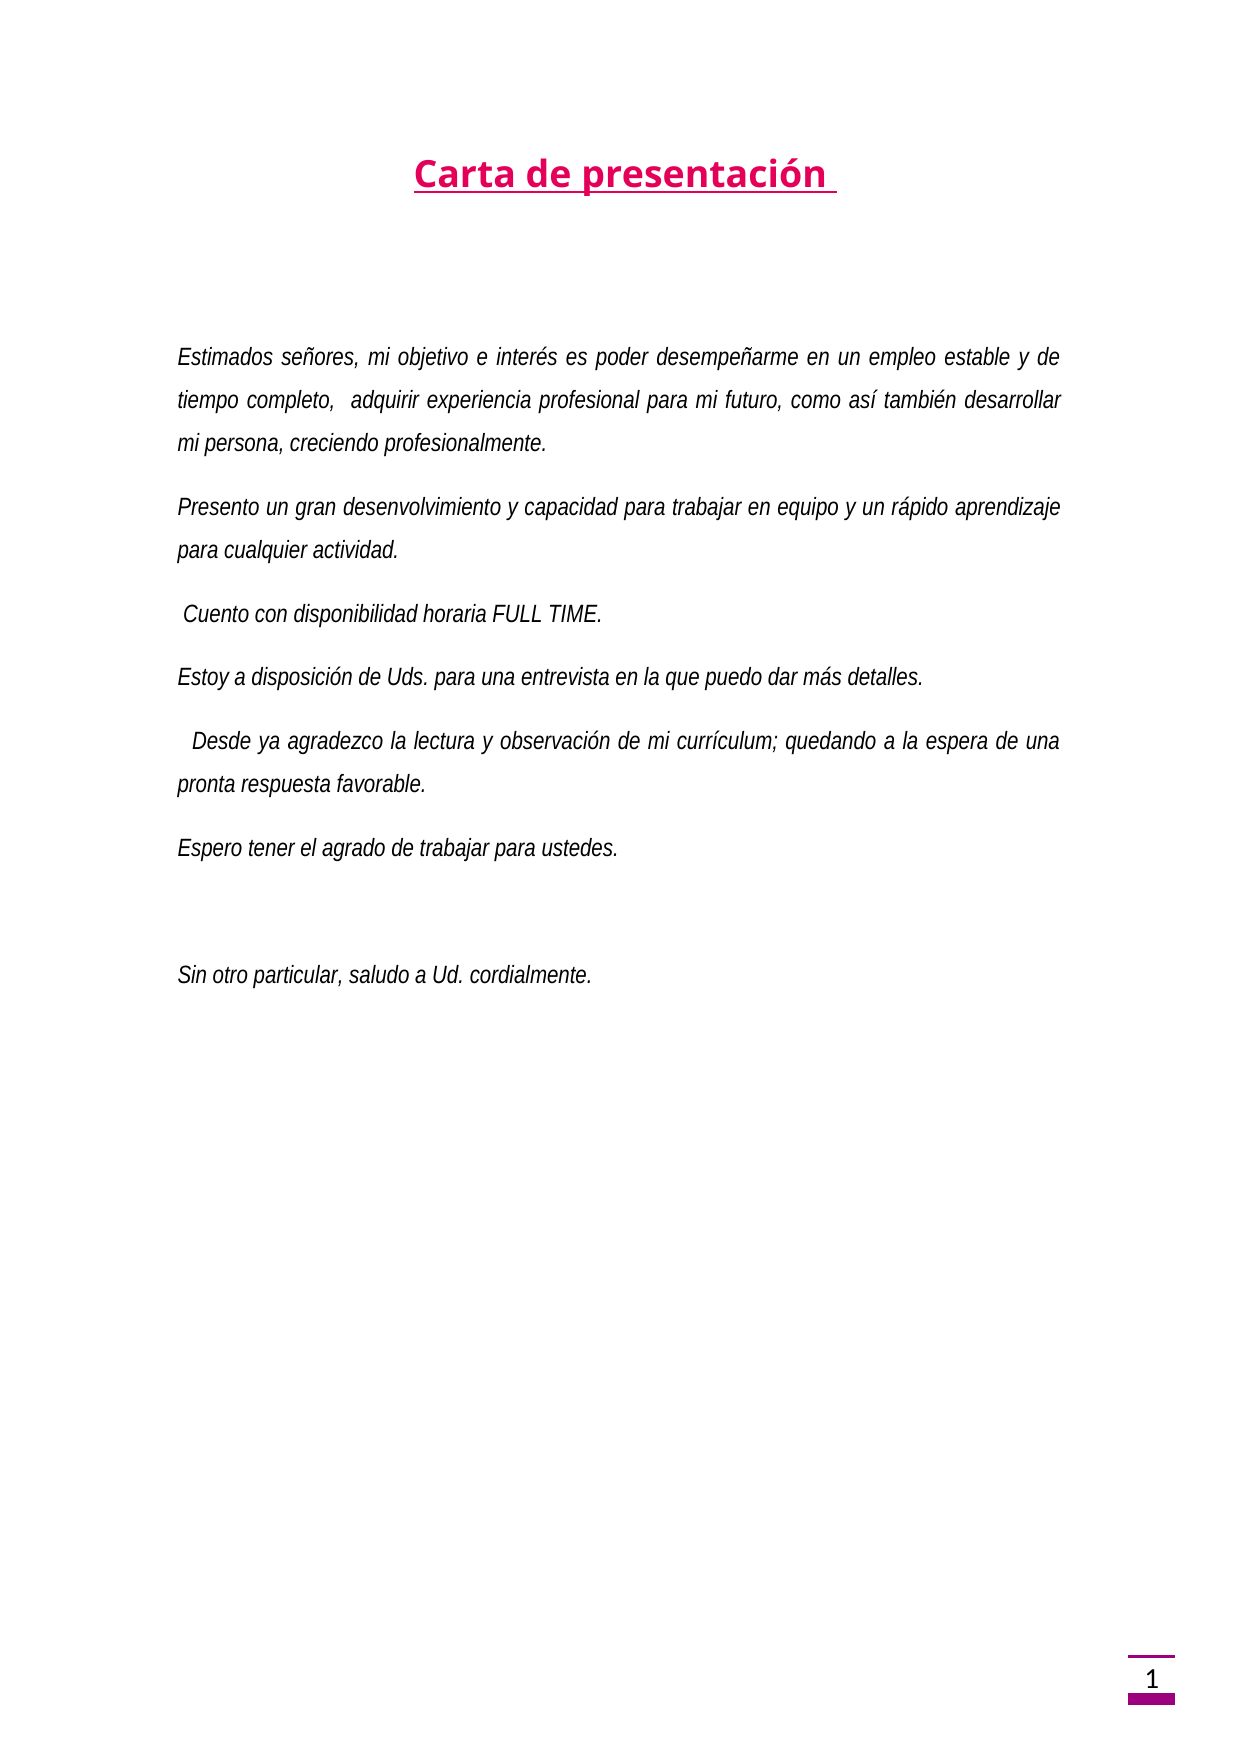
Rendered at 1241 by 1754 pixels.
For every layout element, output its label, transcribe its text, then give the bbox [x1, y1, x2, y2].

text Presento un gran desenvolvimiento y capacidad para trabajar en equipo y un rápido aprendizaje para cualquier actividad. [177, 492, 1063, 563]
text Cuento con disponibilidad horaria FULL TIME. [177, 599, 1063, 627]
text Estoy a disposición de Uds. para una entrevista en la que puedo dar más detalles. [177, 662, 1063, 691]
text Sin otro particular, saludo a Ud. cordialmente. [177, 960, 1063, 989]
text Desde ya agradezco la lectura y observación de mi currículum; quedando a la espera de una pronta respuesta favorable. [177, 726, 1063, 798]
text Espero tener el agrado de trabajar para ustedes. [177, 833, 1063, 861]
text Estimados señores, mi objetivo e interés es poder desempeñarme en un empleo estable y de tiempo completo, adquirir experiencia profesional para mi futuro, como así también desarrollar mi persona, creciendo profesionalmente. [177, 342, 1063, 457]
text Carta de presentación [177, 148, 1063, 199]
